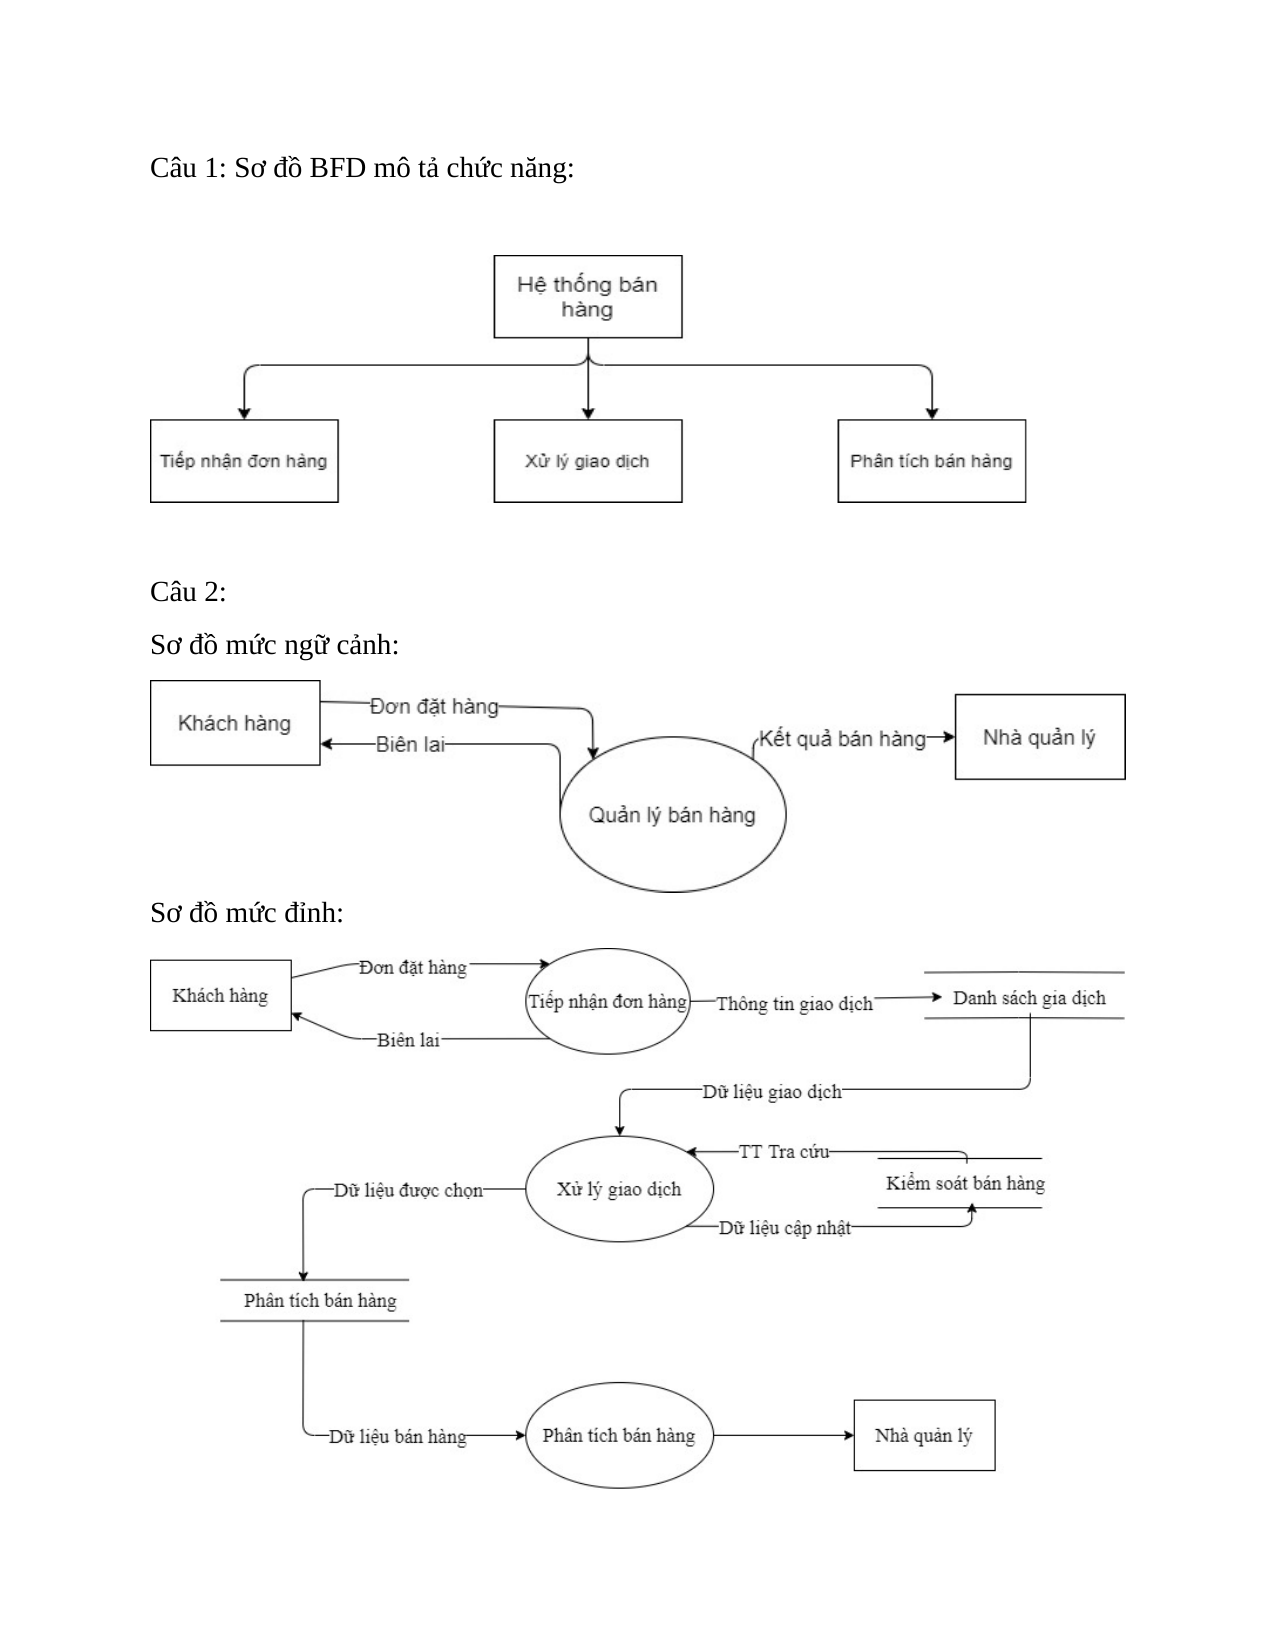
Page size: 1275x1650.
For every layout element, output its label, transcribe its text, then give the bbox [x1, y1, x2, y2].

picture [150, 680, 1126, 893]
text Câu 1: Sơ đồ BFD mô tả chức năng: [150, 150, 1125, 183]
picture [150, 948, 1125, 1490]
text Sơ đồ mức đỉnh: [150, 893, 1125, 929]
text Câu 2: [150, 574, 1125, 608]
text Sơ đồ mức ngữ cảnh: [150, 627, 1125, 661]
picture [150, 255, 1027, 503]
